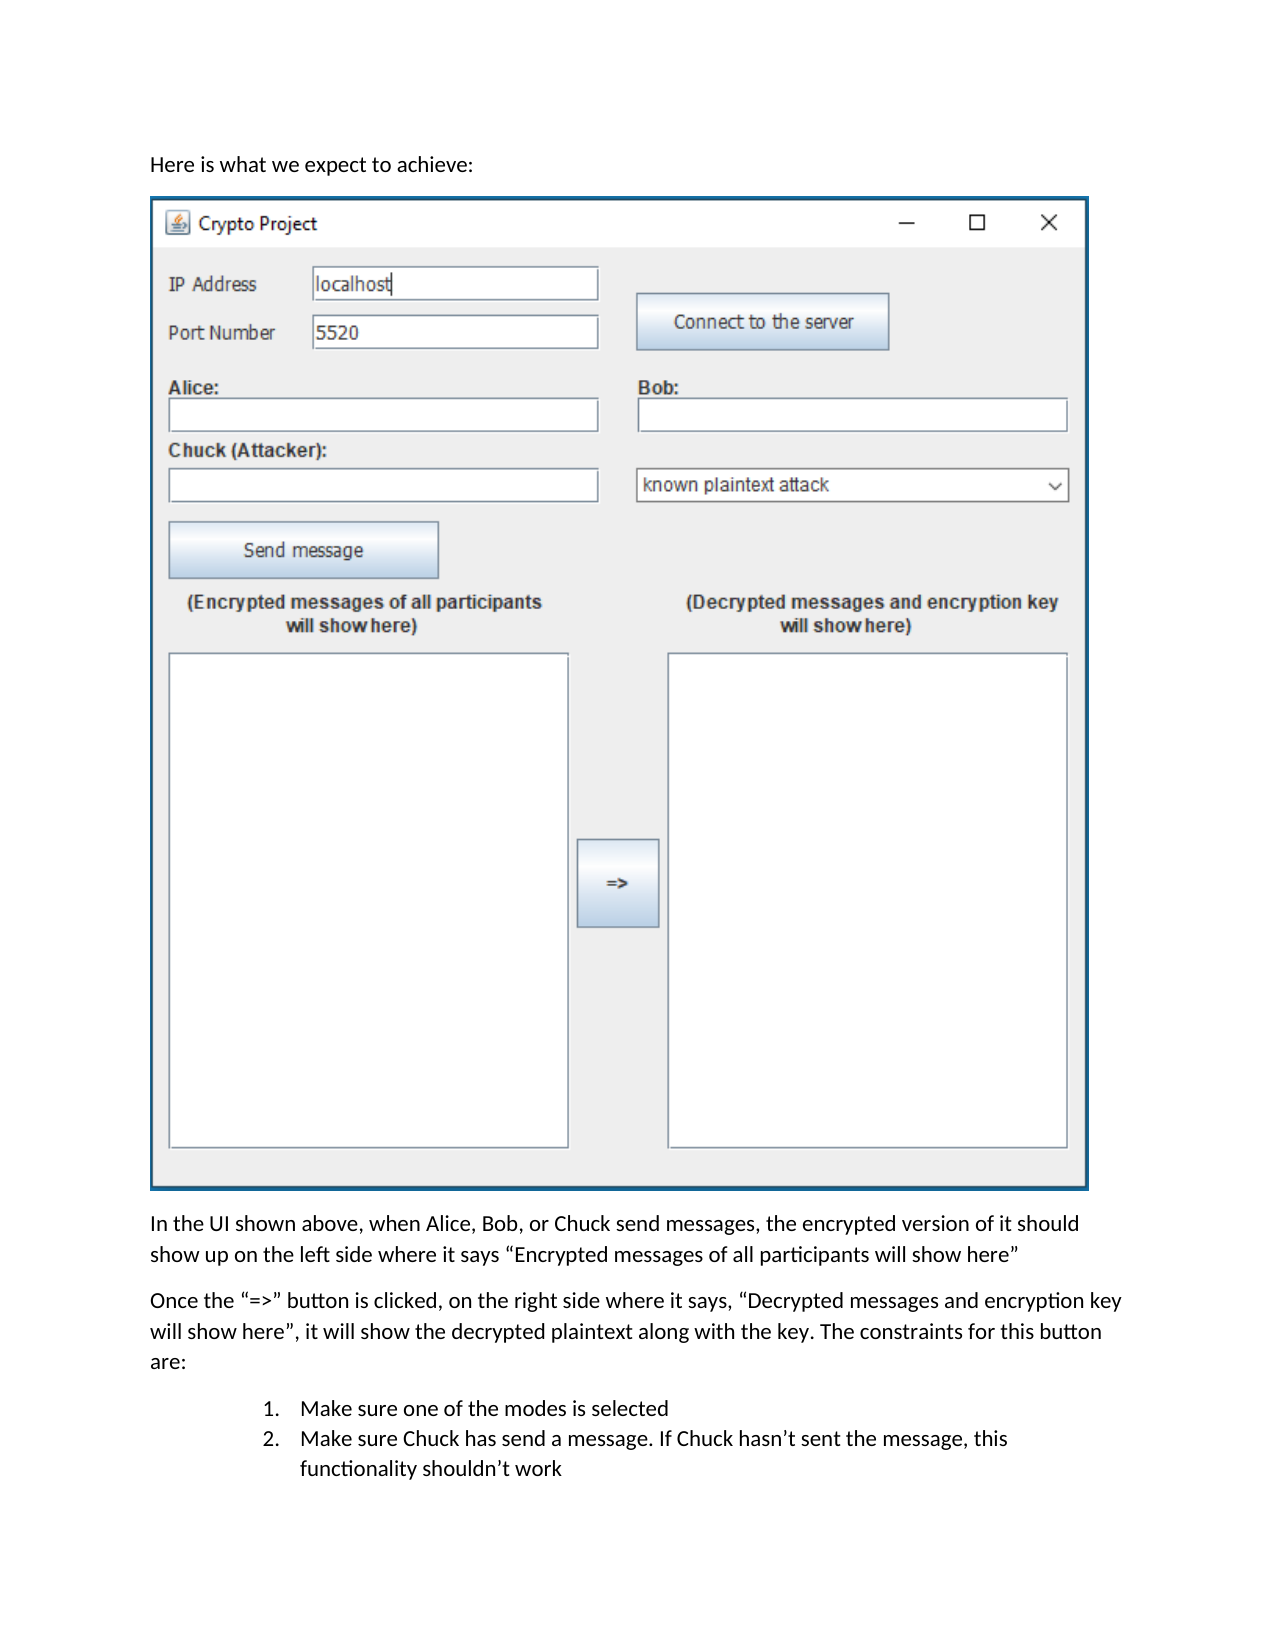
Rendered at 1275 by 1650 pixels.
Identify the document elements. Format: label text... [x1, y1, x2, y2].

list Make sure one of the modes is selected [262, 1394, 1125, 1422]
list Make sure Chuck has send a message. If Chuck hasn’t sent the message, this functionality shouldn’t work [262, 1424, 1125, 1482]
picture [150, 196, 1089, 1191]
text In the UI shown above, when Alice, Bob, or Chuck send messages, the encrypted version of it should show up on the left side where it says “Encrypted messages of all participants will show here” [150, 1209, 1125, 1268]
text Here is what we expect to achieve: [150, 150, 1125, 178]
text Once the “=>” button is clicked, on the right side where it says, “Decrypted messages and encryption key will show here”, it will show the decrypted plaintext along with the key. The constraints for this button are: [150, 1287, 1125, 1375]
